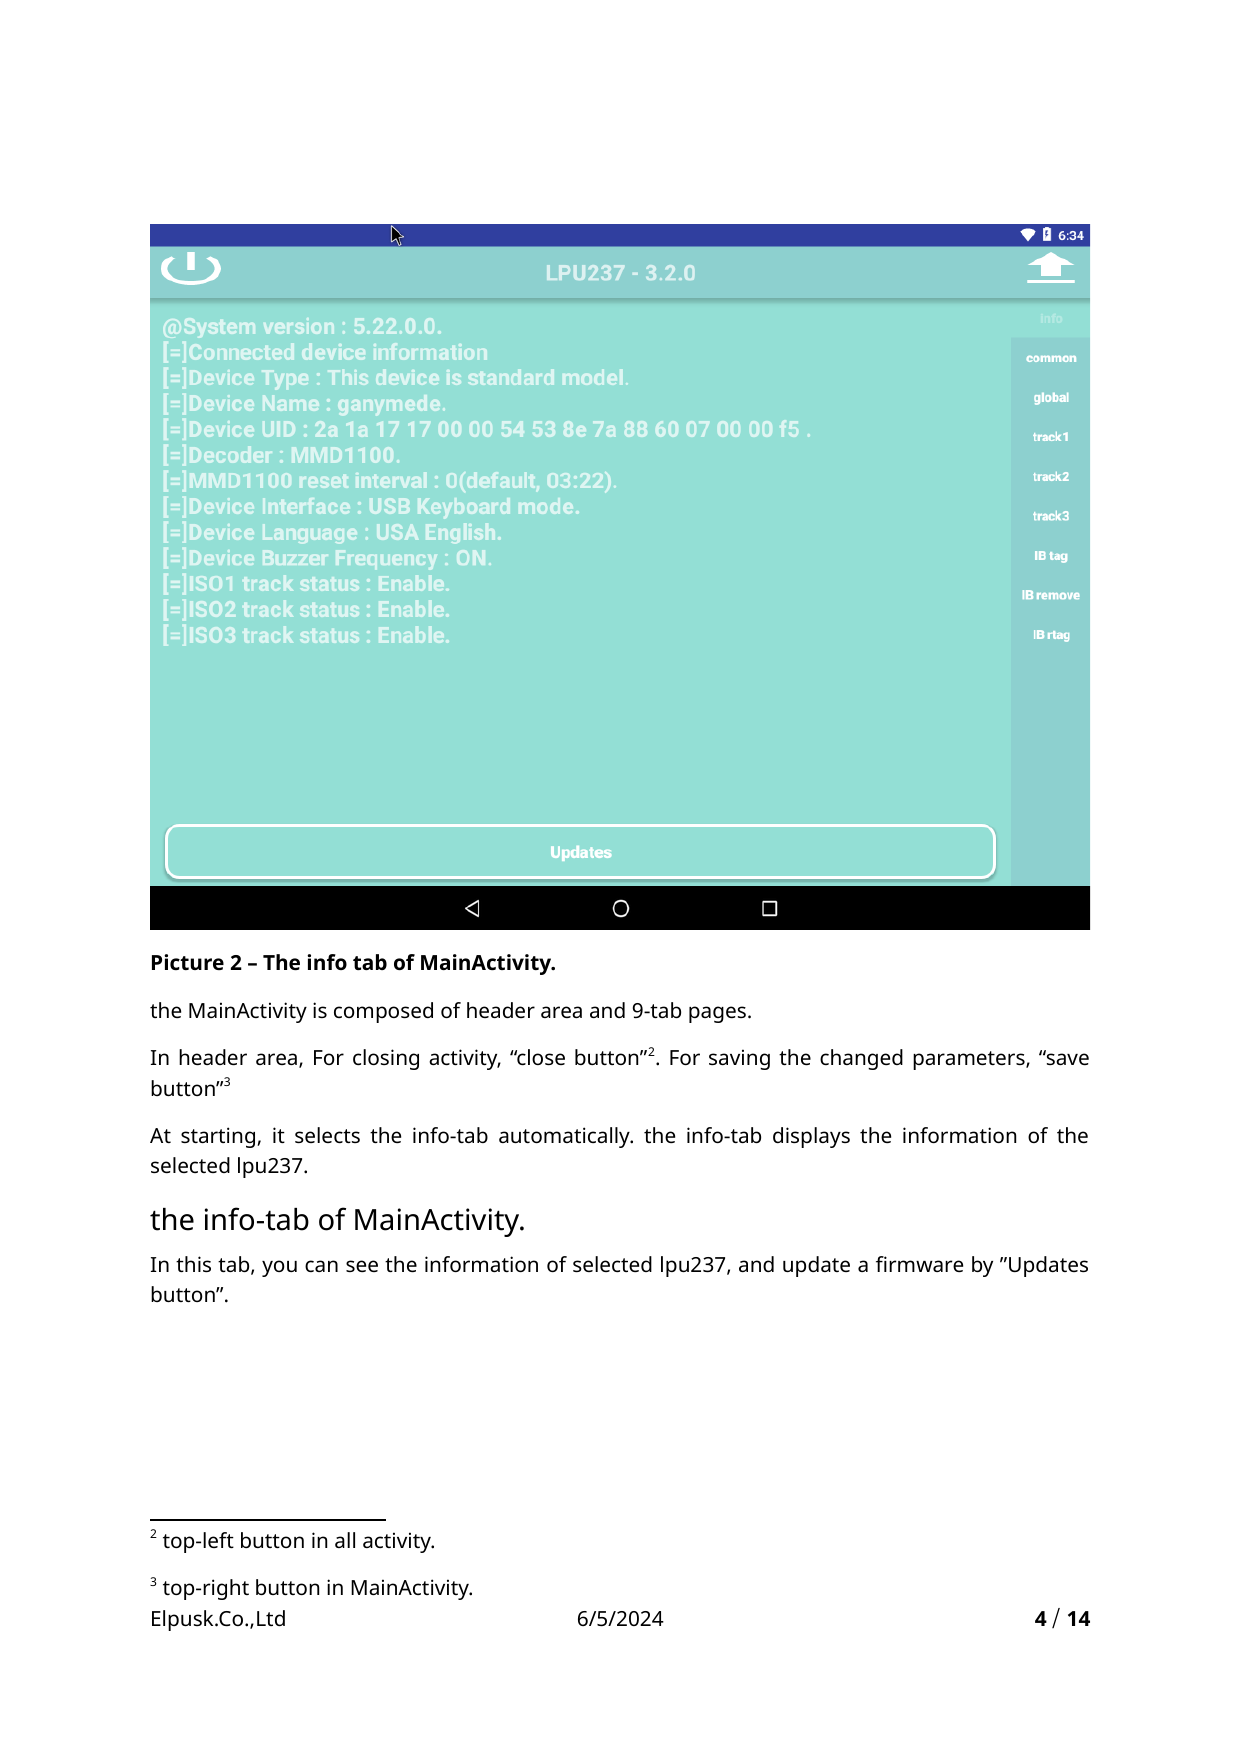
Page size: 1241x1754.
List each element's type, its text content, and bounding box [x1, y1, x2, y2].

text At starting, it selects the info-tab automatically. the info-tab displays the information of the selected lpu237. [150, 1121, 1090, 1180]
text Picture 2 – The info tab of MainActivity. [150, 948, 1090, 977]
subtitle the info-tab of MainActivity. [150, 1199, 1090, 1238]
text the MainActivity is composed of header area and 9-tab pages. [150, 996, 1090, 1024]
text In header area, For closing activity, “close button”. For saving the changed parameters, “save button” [150, 1043, 1090, 1102]
text In this tab, you can see the information of selected lpu237, and update a firmware by ”Updates button”. [150, 1250, 1090, 1309]
picture [150, 224, 1091, 930]
